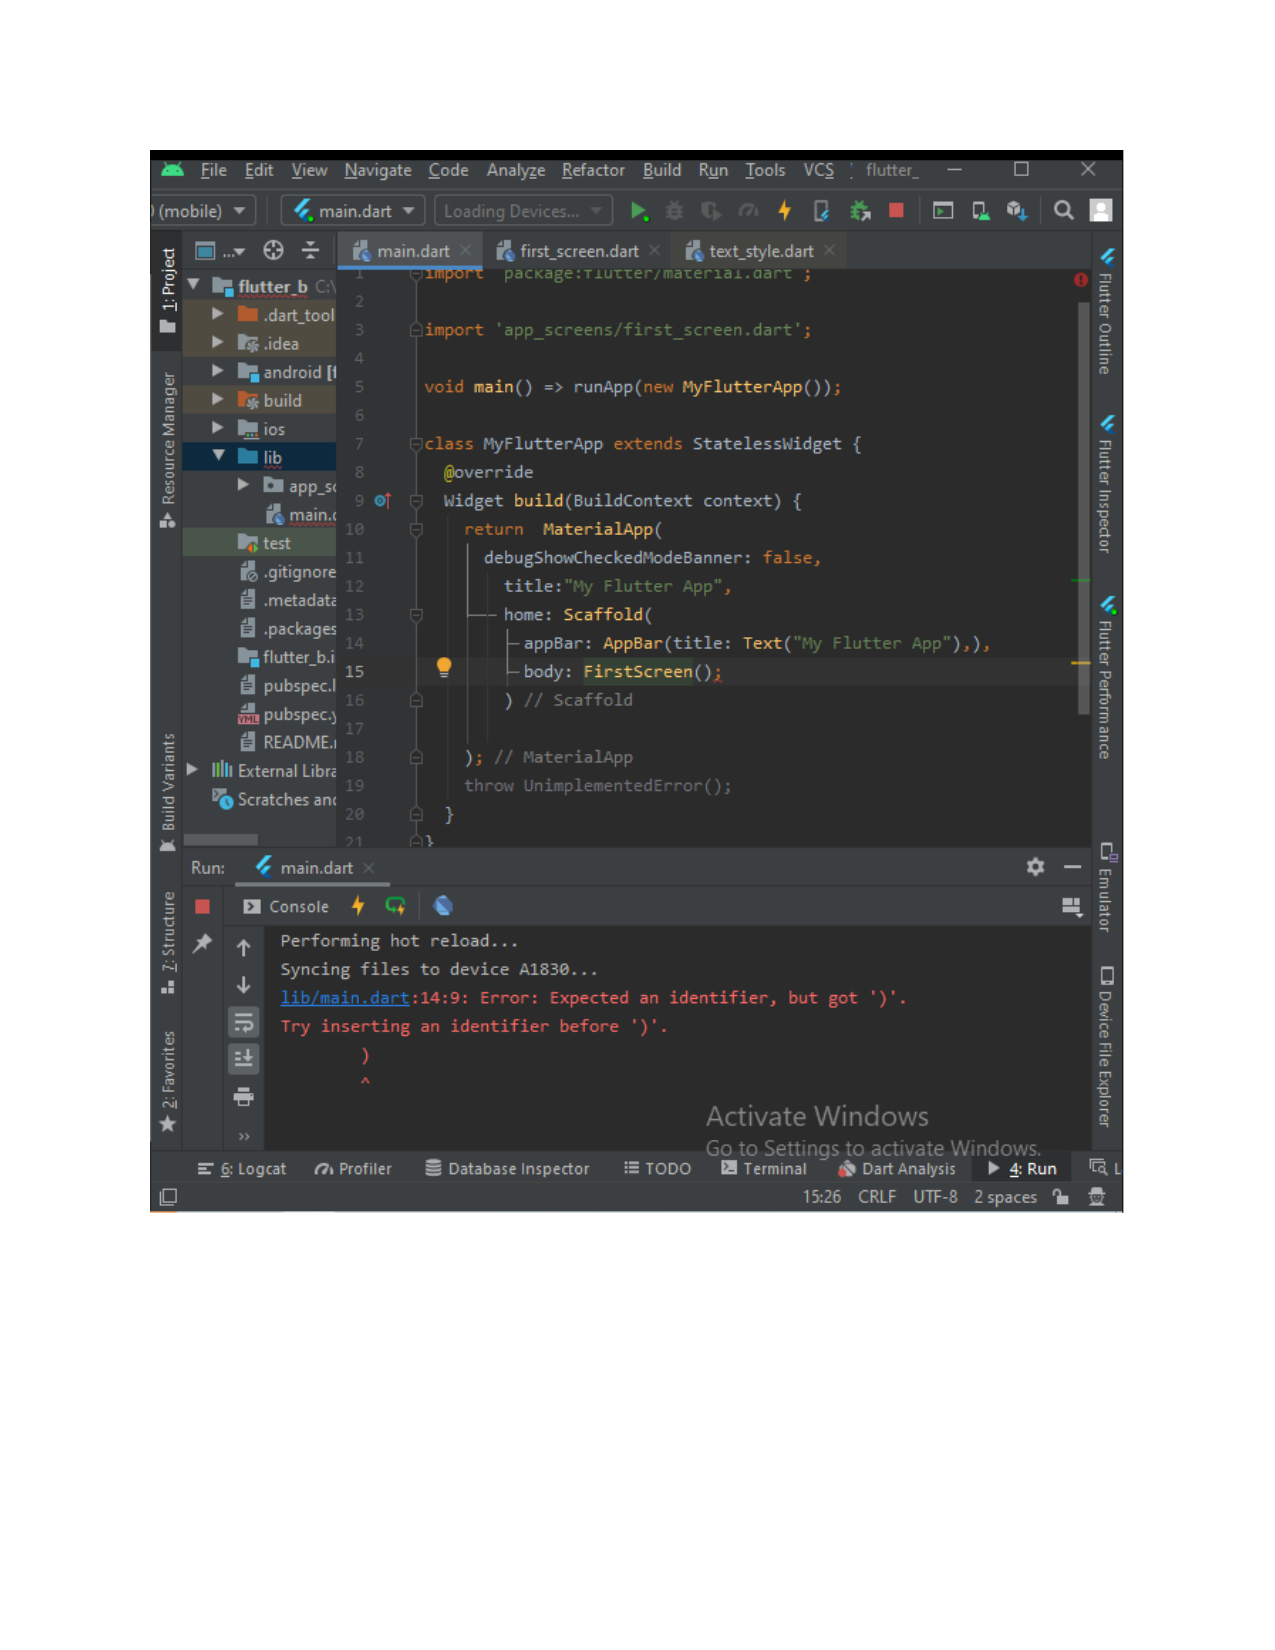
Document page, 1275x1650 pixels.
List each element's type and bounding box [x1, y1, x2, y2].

picture [150, 150, 1124, 1213]
